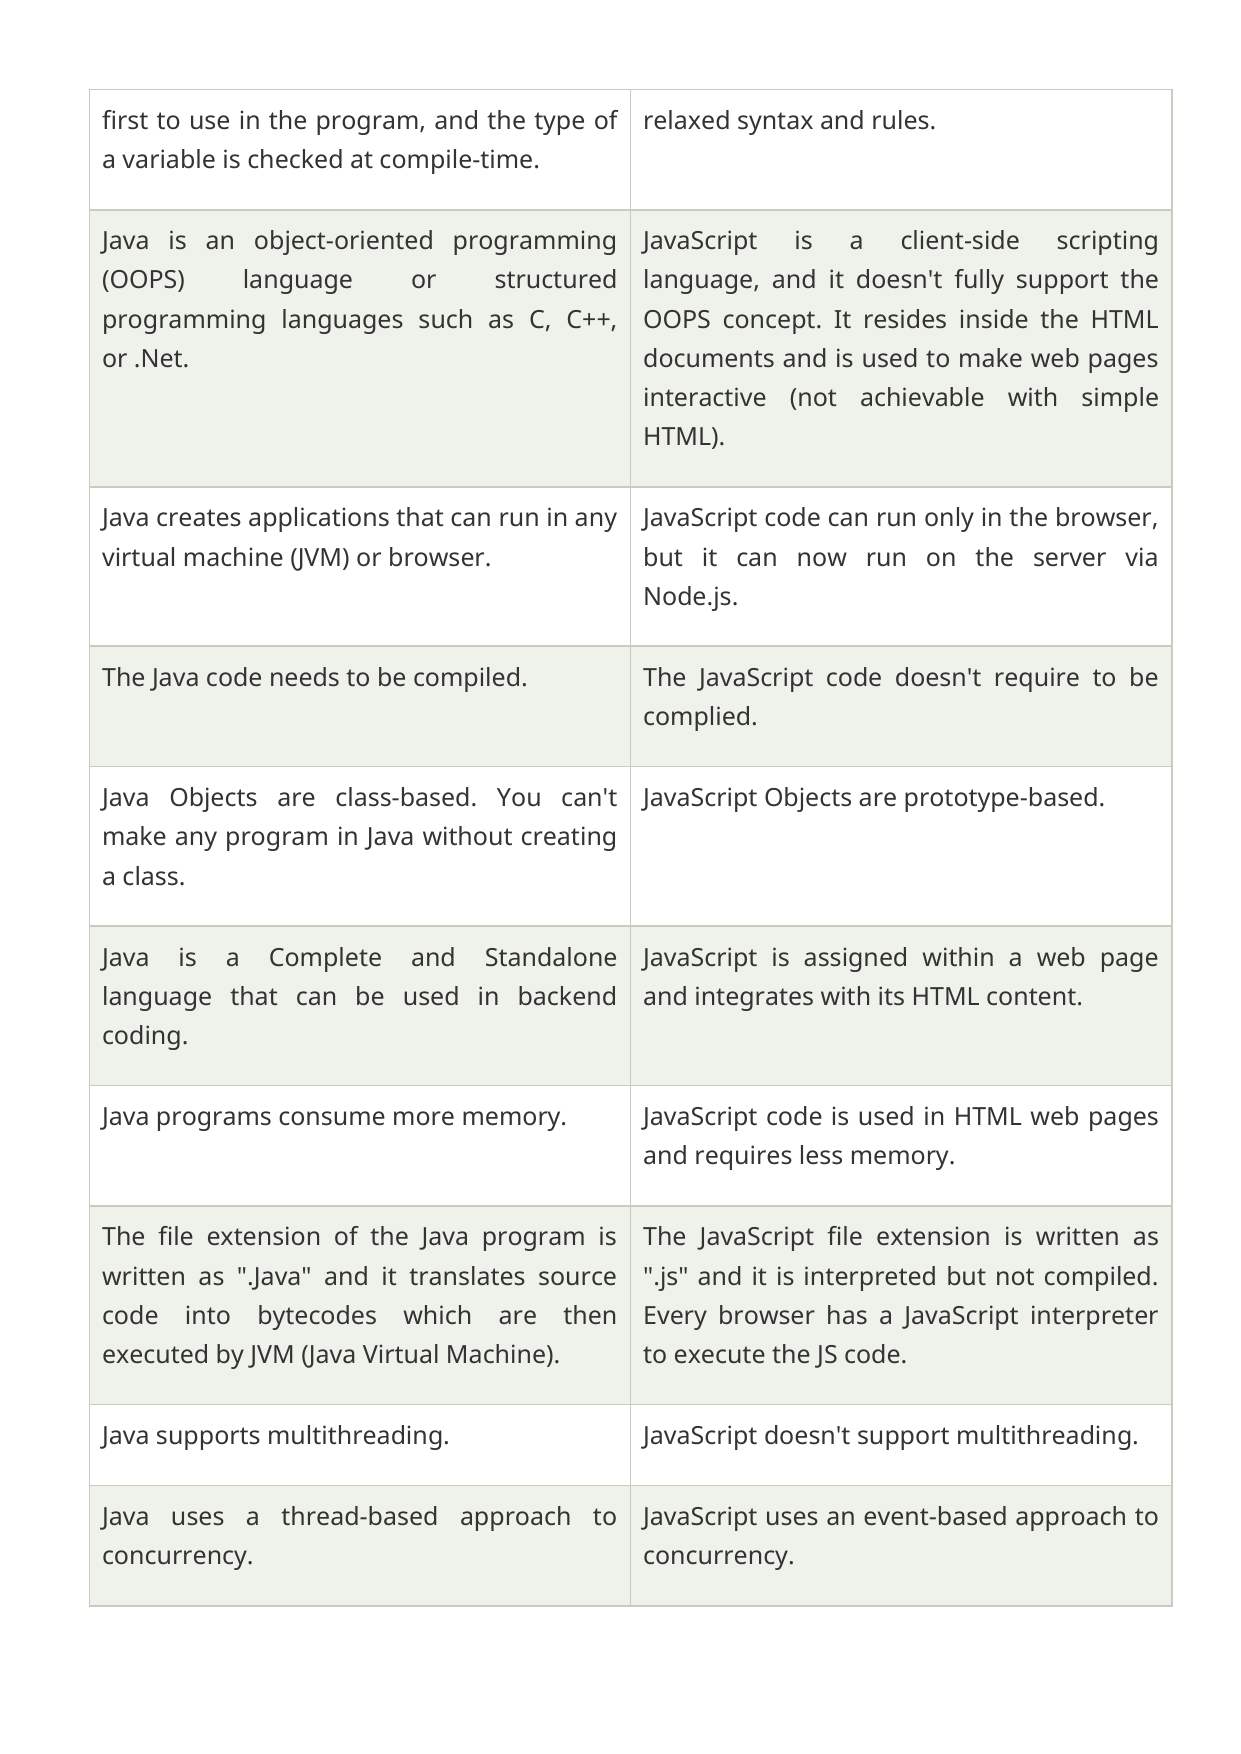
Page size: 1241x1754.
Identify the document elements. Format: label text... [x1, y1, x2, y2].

table_cell The JavaScript file extension is written as ".js" and it is interpreted but not compiled. Every browser has a JavaScript interpreter to execute the JS code. [631, 1207, 1171, 1404]
table_cell Java uses a thread-based approach to concurrency. [90, 1486, 630, 1605]
table_cell Java Objects are class-based. You can't make any program in Java without creating a class. [90, 767, 630, 925]
table_cell The JavaScript code doesn't require to be complied. [631, 647, 1171, 766]
table_cell JavaScript is assigned within a web page and integrates with its HTML content. [631, 927, 1171, 1085]
table_cell Java is a Complete and Standalone language that can be used in backend coding. [90, 927, 630, 1085]
table_cell JavaScript code can run only in the browser, but it can now run on the server via Node.js. [631, 488, 1171, 645]
table_cell Java supports multithreading. [90, 1405, 630, 1485]
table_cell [631, 90, 1171, 209]
table_cell Java creates applications that can run in any virtual machine (JVM) or browser. [90, 488, 630, 645]
table_cell JavaScript is a client-side scripting language, and it doesn't fully support the OOPS concept. It resides inside the HTML documents and is used to make web pages interactive (not achievable with simple HTML). [631, 211, 1171, 486]
table_cell JavaScript Objects are prototype-based. [631, 767, 1171, 925]
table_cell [90, 90, 630, 209]
table_cell JavaScript code is used in HTML web pages and requires less memory. [631, 1086, 1171, 1205]
table_cell The Java code needs to be compiled. [90, 647, 630, 766]
table_cell Java programs consume more memory. [90, 1086, 630, 1205]
table_cell Java is an object-oriented programming (OOPS) language or structured programming languages such as C, C++, or .Net. [90, 211, 630, 486]
table_cell JavaScript doesn't support multithreading. [631, 1405, 1171, 1485]
table_cell JavaScript uses an event-based approach to concurrency. [631, 1486, 1171, 1605]
table_cell The file extension of the Java program is written as ".Java" and it translates source code into bytecodes which are then executed by JVM (Java Virtual Machine). [90, 1207, 630, 1404]
